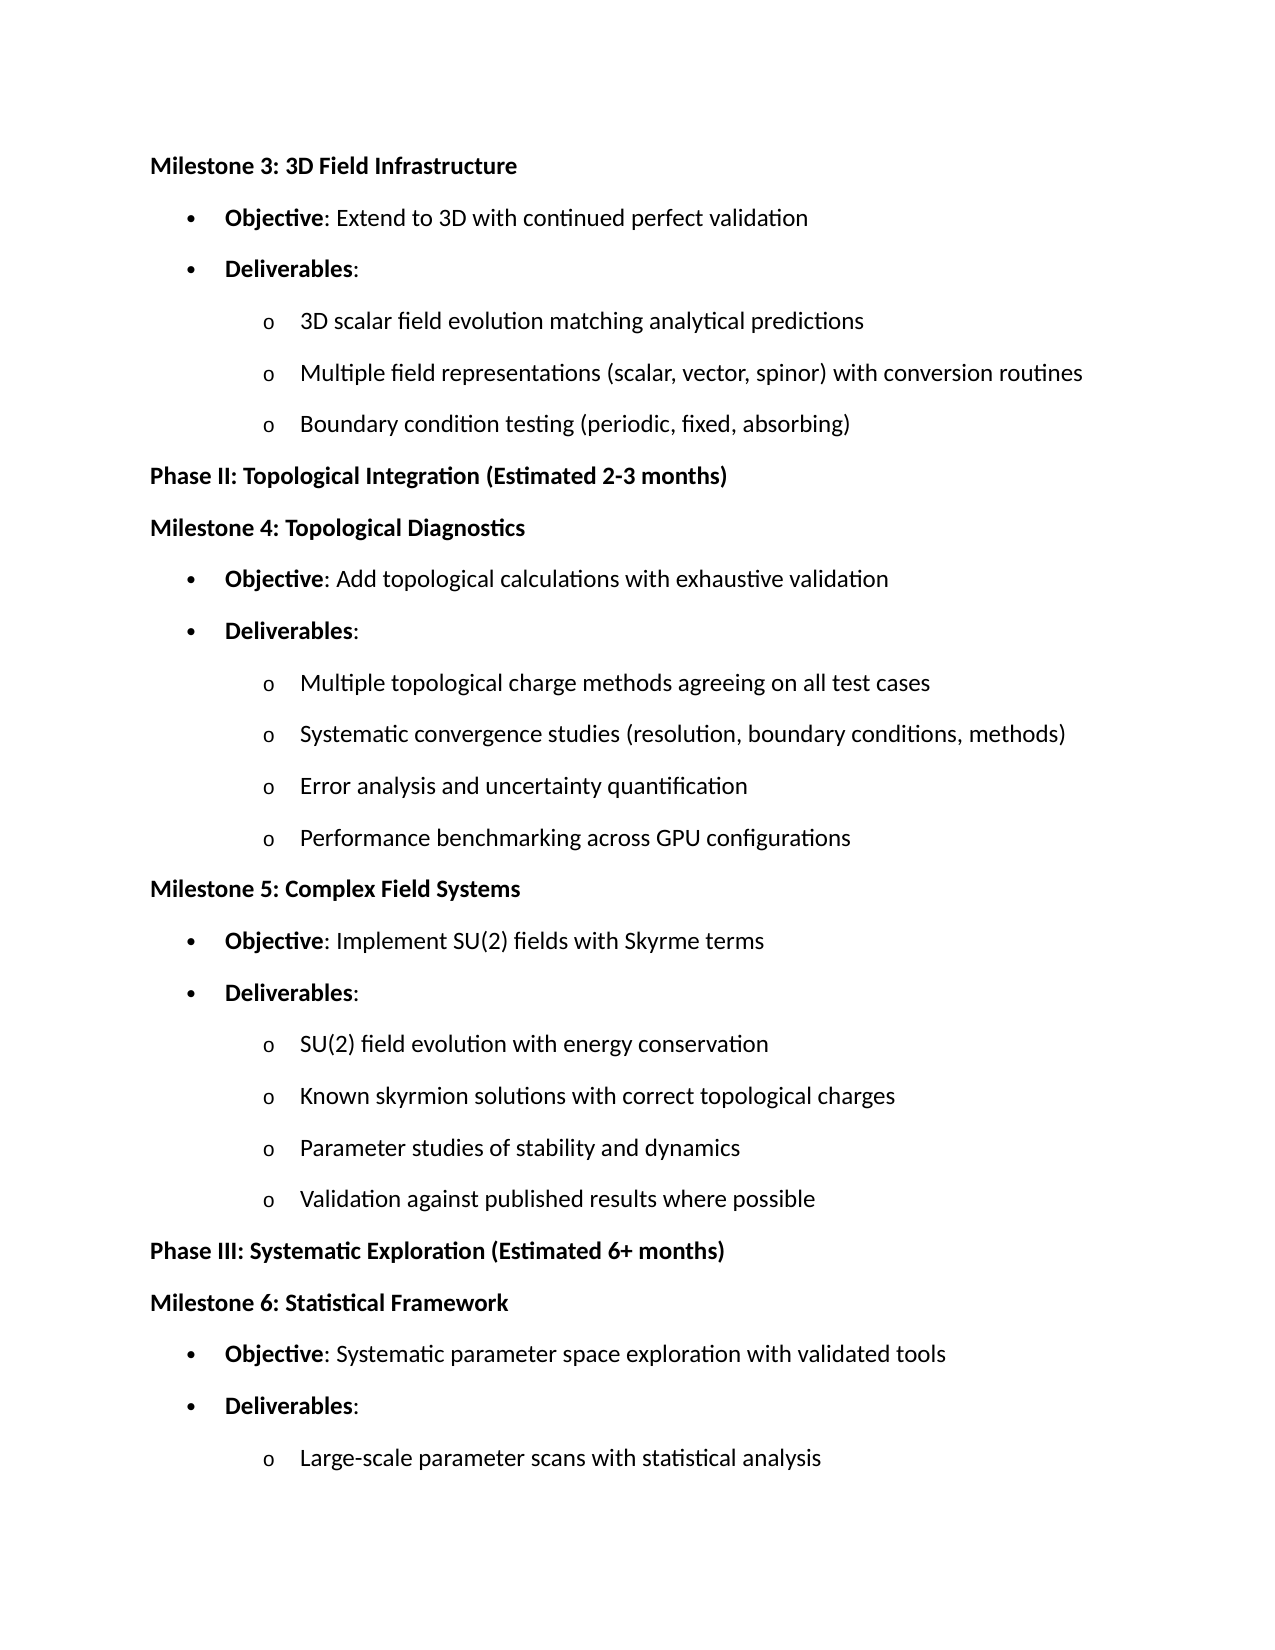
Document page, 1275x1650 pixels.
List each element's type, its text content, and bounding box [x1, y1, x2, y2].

list Objective: Systematic parameter space exploration with validated tools [187, 1338, 1125, 1369]
text Milestone 3: 3D Field Infrastructure [150, 150, 1125, 181]
list Parameter studies of stability and dynamics [262, 1132, 1125, 1162]
list Known skyrmion solutions with correct topological charges [262, 1080, 1125, 1111]
list 3D scalar field evolution matching analytical predictions [262, 305, 1125, 336]
text Phase III: Systematic Exploration (Estimated 6+ months) [150, 1235, 1125, 1266]
text Milestone 4: Topological Diagnostics [150, 512, 1125, 542]
list Multiple topological charge methods agreeing on all test cases [262, 667, 1125, 697]
list Objective: Add topological calculations with exhaustive validation [187, 563, 1125, 594]
text Milestone 6: Statistical Framework [150, 1287, 1125, 1317]
list Validation against published results where possible [262, 1183, 1125, 1214]
list Performance benchmarking across GPU configurations [262, 822, 1125, 852]
list Deliverables: [187, 977, 1125, 1007]
list Objective: Extend to 3D with continued perfect validation [187, 202, 1125, 232]
list Large-scale parameter scans with statistical analysis [262, 1442, 1125, 1472]
text Phase II: Topological Integration (Estimated 2-3 months) [150, 460, 1125, 491]
text Milestone 5: Complex Field Systems [150, 873, 1125, 904]
list Deliverables: [187, 615, 1125, 646]
list Objective: Implement SU(2) fields with Skyrme terms [187, 925, 1125, 956]
list Deliverables: [187, 1390, 1125, 1421]
list Error analysis and uncertainty quantification [262, 770, 1125, 801]
list Boundary condition testing (periodic, fixed, absorbing) [262, 408, 1125, 439]
list Systematic convergence studies (resolution, boundary conditions, methods) [262, 718, 1125, 749]
list Multiple field representations (scalar, vector, spinor) with conversion routines [262, 357, 1125, 387]
list SU(2) field evolution with energy conservation [262, 1028, 1125, 1059]
list Deliverables: [187, 253, 1125, 284]
